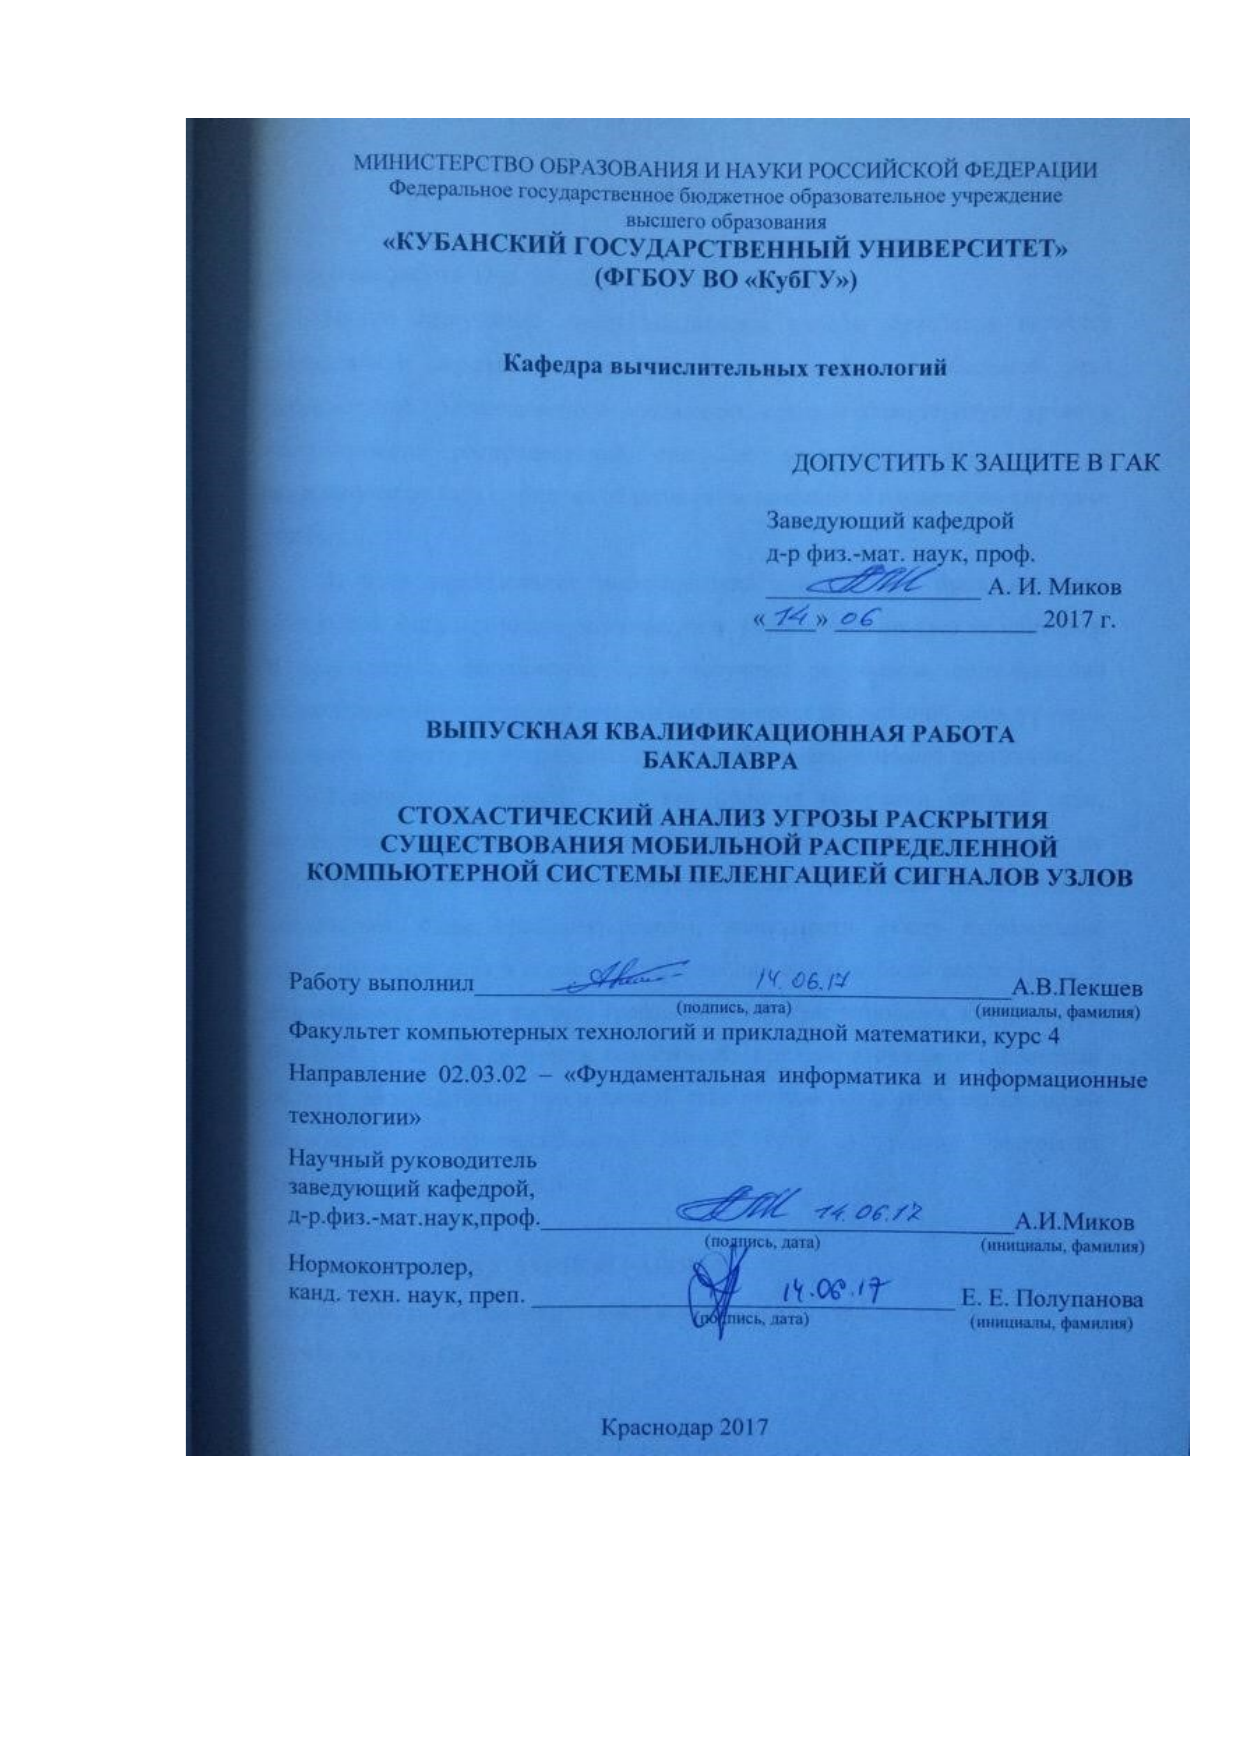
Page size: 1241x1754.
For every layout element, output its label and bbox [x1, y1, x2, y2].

picture [185, 118, 1190, 1456]
